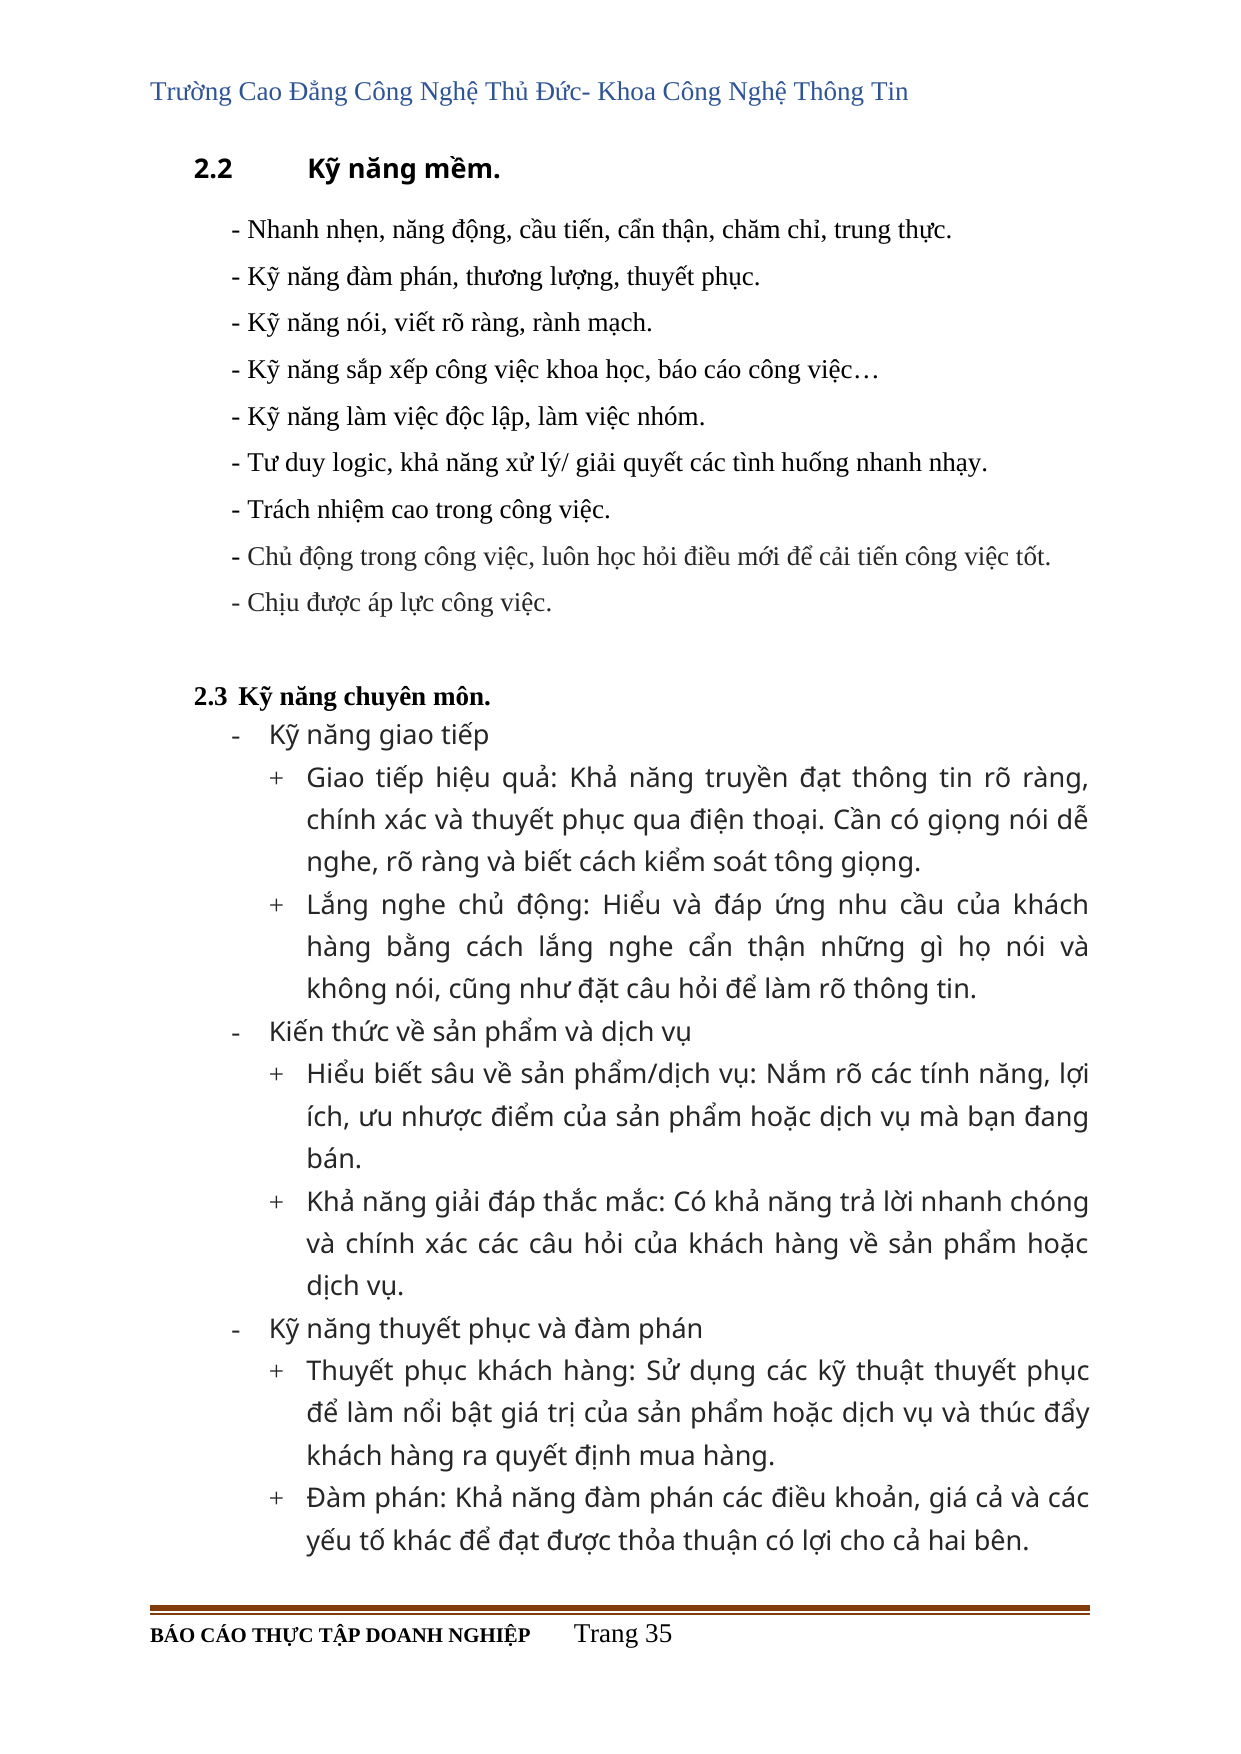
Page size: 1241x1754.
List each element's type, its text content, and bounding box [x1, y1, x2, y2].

list Thuyết phục khách hàng: Sử dụng các kỹ thuật thuyết phục để làm nổi bật giá trị của sản phẩm hoặc dịch vụ và thúc đẩy khách hàng ra quyết định mua hàng. [269, 1352, 1090, 1473]
text - Kỹ năng sắp xếp công việc khoa học, báo cáo công việc… [231, 353, 1090, 384]
text - Kỹ năng nói, viết rõ ràng, rành mạch. [231, 307, 1090, 338]
text - Chủ động trong công việc, luôn học hỏi điều mới để cải tiến công việc tốt. [231, 540, 1090, 571]
list Khả năng giải đáp thắc mắc: Có khả năng trả lời nhanh chóng và chính xác các câu hỏi của khách hàng về sản phẩm hoặc dịch vụ. [269, 1182, 1090, 1304]
list Kiến thức về sản phẩm và dịch vụ [231, 1012, 1090, 1049]
list Kỹ năng mềm. [194, 150, 1090, 187]
text - Kỹ năng đàm phán, thương lượng, thuyết phục. [231, 260, 1090, 291]
list Kỹ năng giao tiếp [231, 716, 1090, 752]
text - Trách nhiệm cao trong công việc. [231, 493, 1090, 524]
list Hiểu biết sâu về sản phẩm/dịch vụ: Nắm rõ các tính năng, lợi ích, ưu nhược điểm của sản phẩm hoặc dịch vụ mà bạn đang bán. [269, 1055, 1090, 1176]
text - Tư duy logic, khả năng xử lý/ giải quyết các tình huống nhanh nhạy. [231, 447, 1090, 478]
list Giao tiếp hiệu quả: Khả năng truyền đạt thông tin rõ ràng, chính xác và thuyết phục qua điện thoại. Cần có giọng nói dễ nghe, rõ ràng và biết cách kiểm soát tông giọng. [269, 758, 1090, 880]
text - Kỹ năng làm việc độc lập, làm việc nhóm. [231, 400, 1090, 431]
list Kỹ năng thuyết phục và đàm phán [231, 1309, 1090, 1346]
list Đàm phán: Khả năng đàm phán các điều khoản, giá cả và các yếu tố khác để đạt được thỏa thuận có lợi cho cả hai bên. [269, 1479, 1090, 1558]
list Lắng nghe chủ động: Hiểu và đáp ứng nhu cầu của khách hàng bằng cách lắng nghe cẩn thận những gì họ nói và không nói, cũng như đặt câu hỏi để làm rõ thông tin. [269, 885, 1090, 1007]
text - Chịu được áp lực công việc. [231, 587, 1090, 618]
list Kỹ năng chuyên môn. [194, 680, 1090, 711]
text - Nhanh nhẹn, năng động, cầu tiến, cẩn thận, chăm chỉ, trung thực. [231, 213, 1090, 244]
